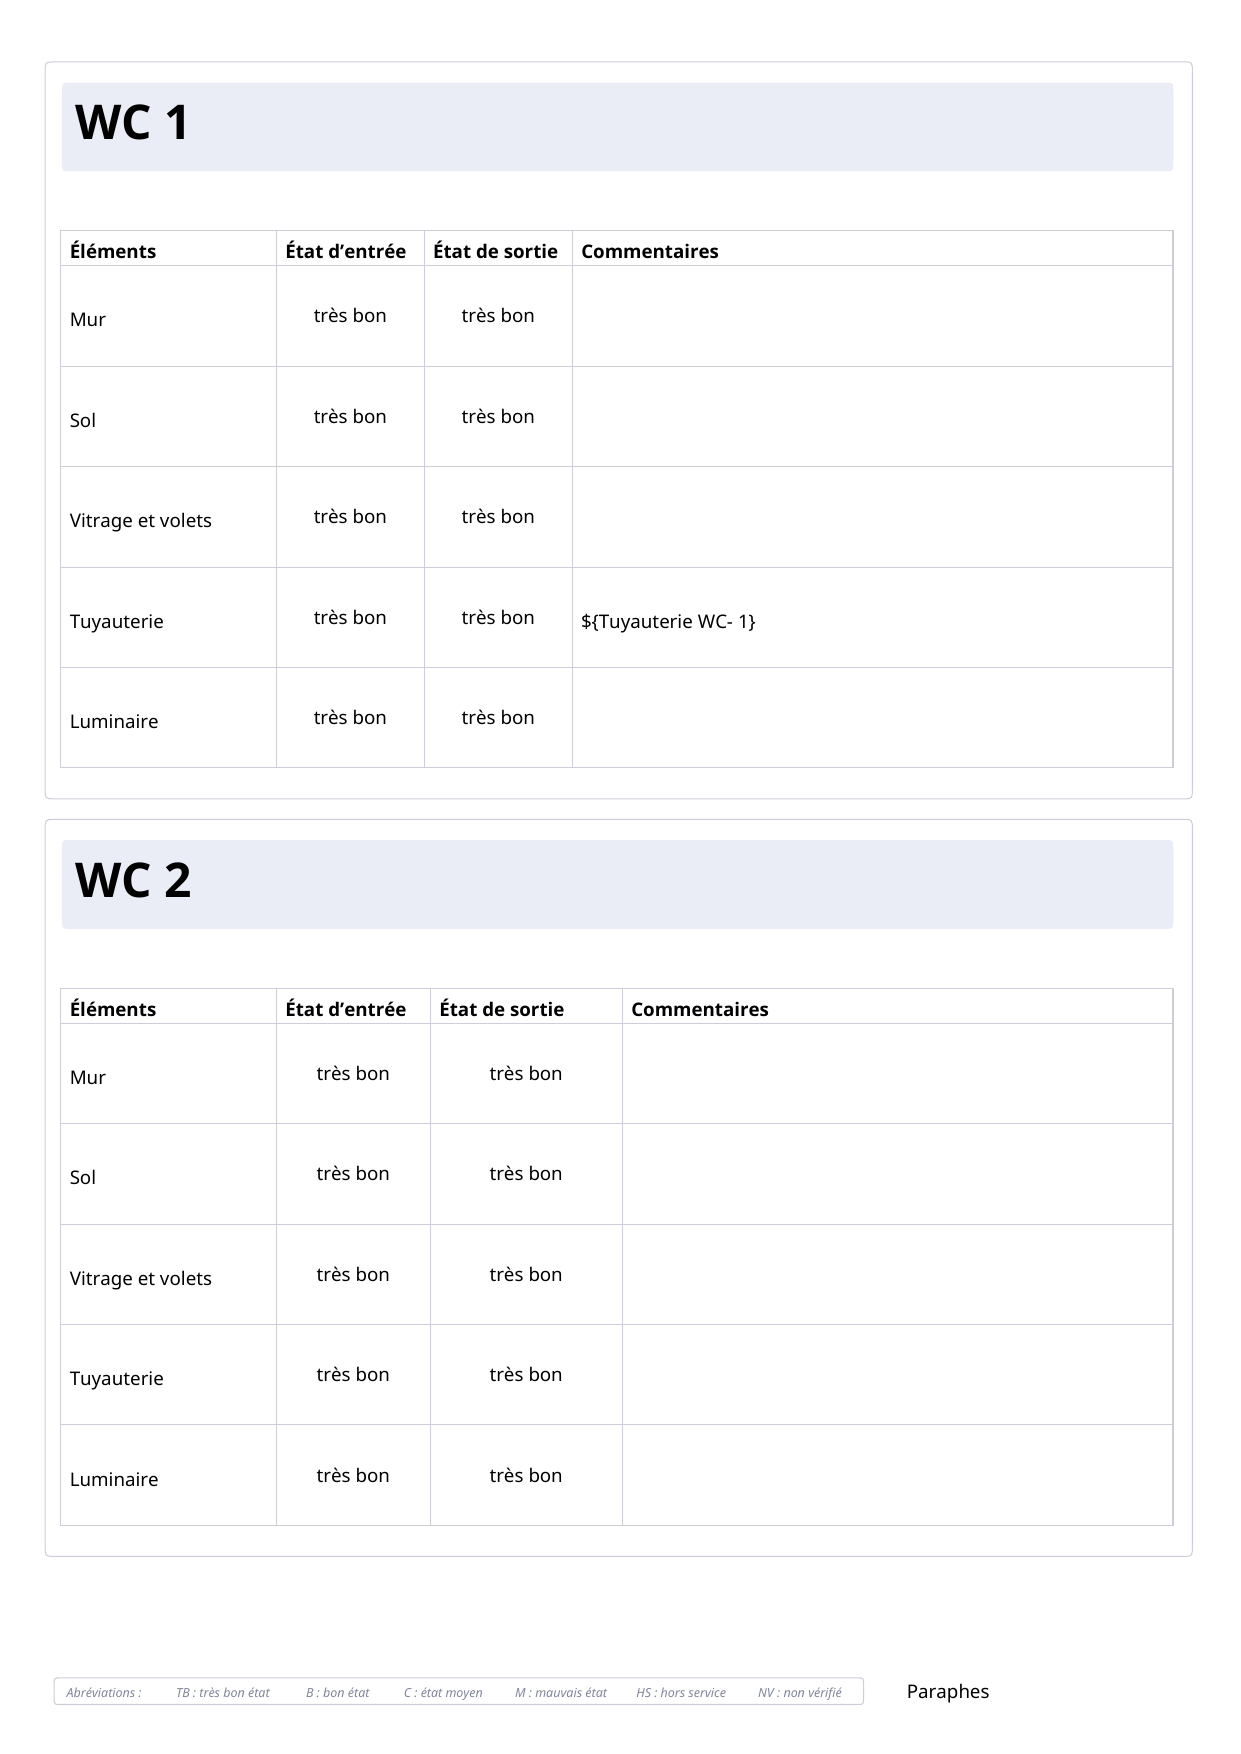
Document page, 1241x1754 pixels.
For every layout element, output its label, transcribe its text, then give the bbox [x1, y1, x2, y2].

table_cell très bon [431, 1124, 622, 1223]
table_header Éléments [61, 231, 276, 265]
table_cell [573, 367, 1172, 466]
table_cell très bon [277, 1325, 430, 1424]
table_cell très bon [425, 266, 572, 366]
table_cell très bon [277, 668, 424, 767]
table_cell Sol [61, 1124, 276, 1223]
table_cell très bon [277, 266, 424, 366]
table_cell [573, 467, 1172, 566]
table_cell très bon [425, 367, 572, 466]
table_cell [623, 1024, 1172, 1123]
table_cell [623, 1325, 1172, 1424]
table_cell Vitrage et volets [61, 1225, 276, 1324]
table_header Commentaires [573, 231, 1172, 265]
table_cell Mur [61, 1024, 276, 1123]
table_cell très bon [277, 367, 424, 466]
table_cell très bon [431, 1425, 622, 1525]
table_header État d’entrée [277, 231, 424, 265]
table_cell Tuyauterie [61, 568, 276, 667]
table_cell Sol [61, 367, 276, 466]
table_cell très bon [277, 1225, 430, 1324]
table_cell Luminaire [61, 668, 276, 767]
table_cell très bon [431, 1024, 622, 1123]
table_cell [573, 266, 1172, 366]
table_cell Vitrage et volets [61, 467, 276, 566]
table_cell très bon [425, 568, 572, 667]
table_header Commentaires [623, 989, 1172, 1023]
table_cell très bon [431, 1225, 622, 1324]
table_cell [573, 668, 1172, 767]
table_cell très bon [277, 1124, 430, 1223]
table_cell très bon [277, 467, 424, 566]
table_header État de sortie [431, 989, 622, 1023]
table_cell [623, 1425, 1172, 1525]
table_header Éléments [61, 989, 276, 1023]
table_cell très bon [431, 1325, 622, 1424]
table_cell Luminaire [61, 1425, 276, 1525]
table_cell [623, 1225, 1172, 1324]
table_cell Mur [61, 266, 276, 366]
table_cell très bon [277, 1425, 430, 1525]
table_cell très bon [277, 1024, 430, 1123]
table_header État d’entrée [277, 989, 430, 1023]
table_cell Tuyauterie [61, 1325, 276, 1424]
table_cell très bon [425, 668, 572, 767]
table_cell très bon [425, 467, 572, 566]
table_cell très bon [277, 568, 424, 667]
table_cell ${Tuyauterie WC- 1} [573, 568, 1172, 667]
table_cell [623, 1124, 1172, 1223]
table_header État de sortie [425, 231, 572, 265]
